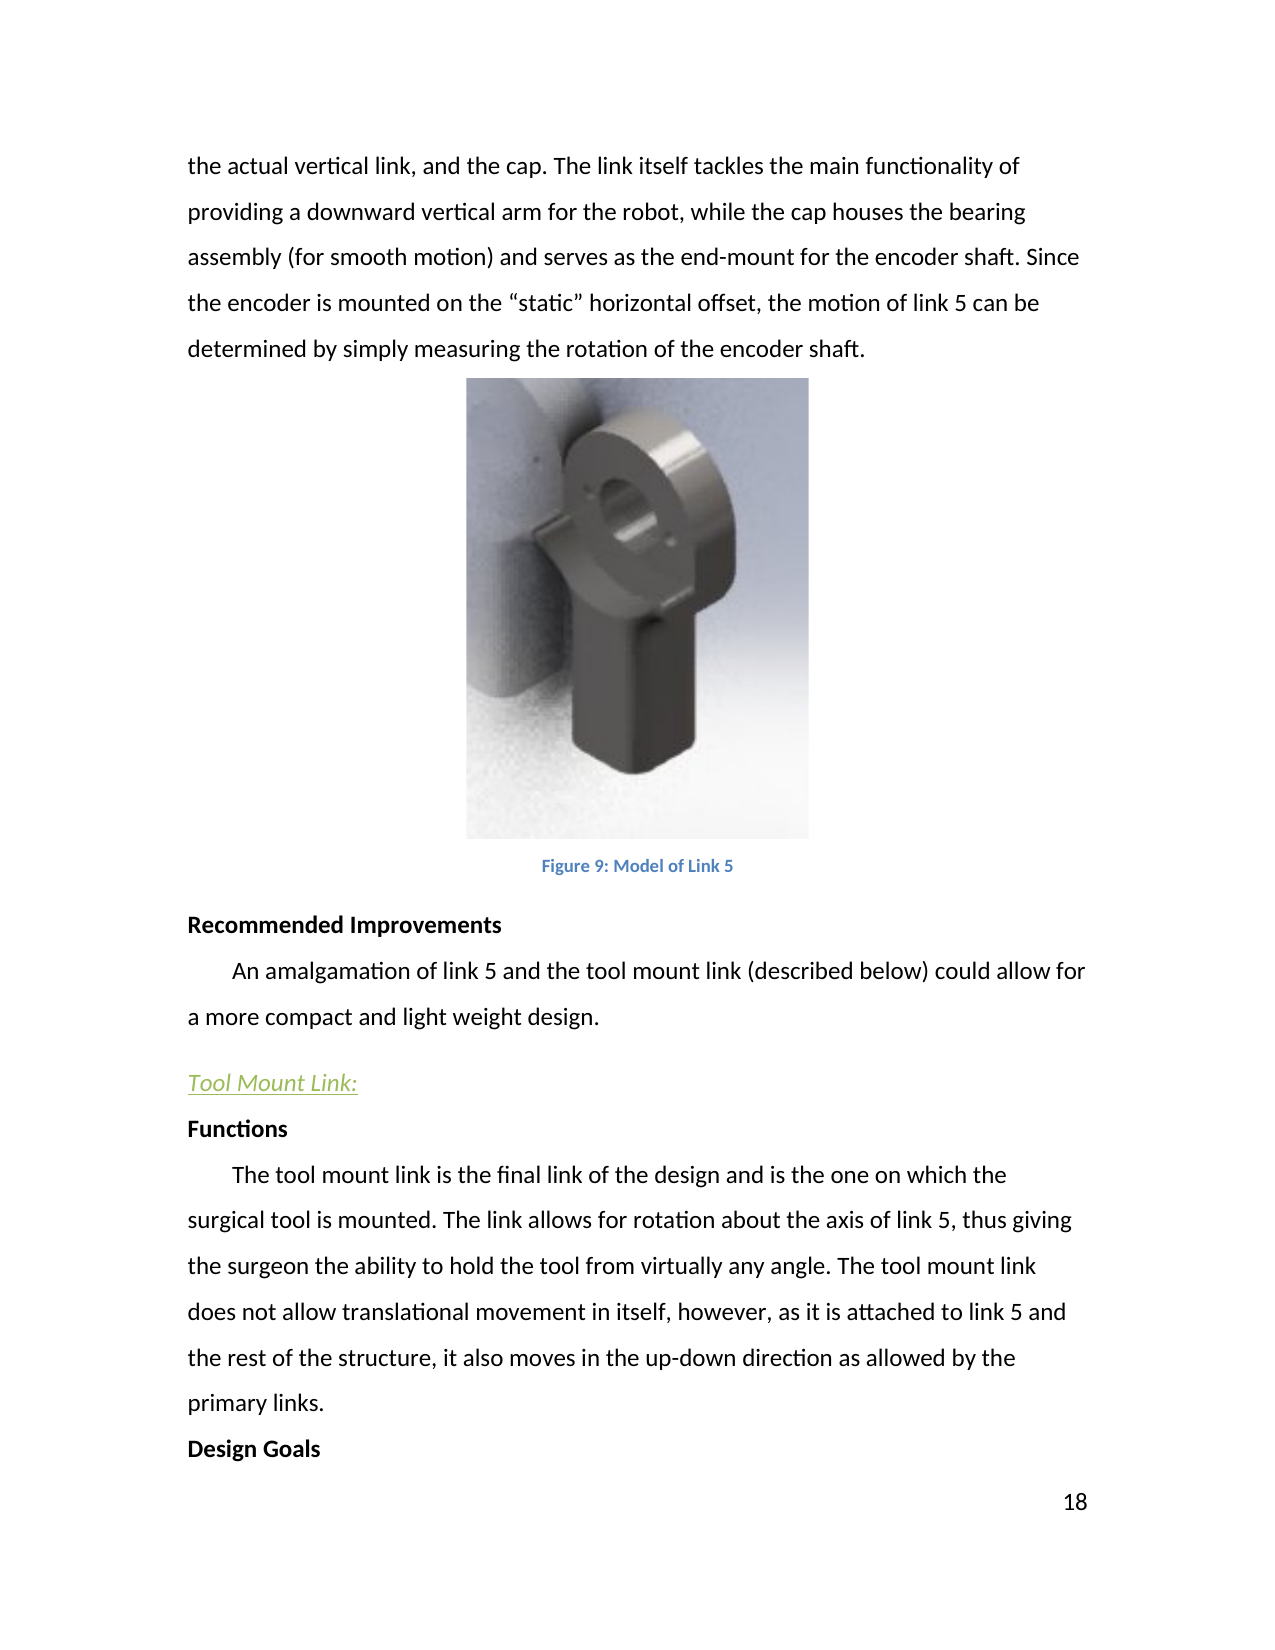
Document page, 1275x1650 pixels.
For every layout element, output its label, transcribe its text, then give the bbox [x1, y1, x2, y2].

list The tool mount link is the final link of the design and is the one on which the surgical tool is mounted. The link allows for rotation about the axis of link 5, thus giving the surgeon the ability to hold the tool from virtually any angle. The tool mount link does not allow translational movement in itself, however, as it is attached to link 5 and the rest of the structure, it also moves in the up-down direction as allowed by the primary links. [187, 1159, 1087, 1418]
text Functions [187, 1113, 1087, 1144]
picture [466, 378, 809, 839]
list An amalgamation of link 5 and the tool mount link (described below) could allow for a more compact and light weight design. [187, 955, 1087, 1031]
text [187, 150, 1087, 363]
text Design Goals [187, 1433, 1087, 1464]
text Recommended Improvements [187, 909, 1087, 940]
subtitle Tool Mount Link: [187, 1067, 1087, 1098]
